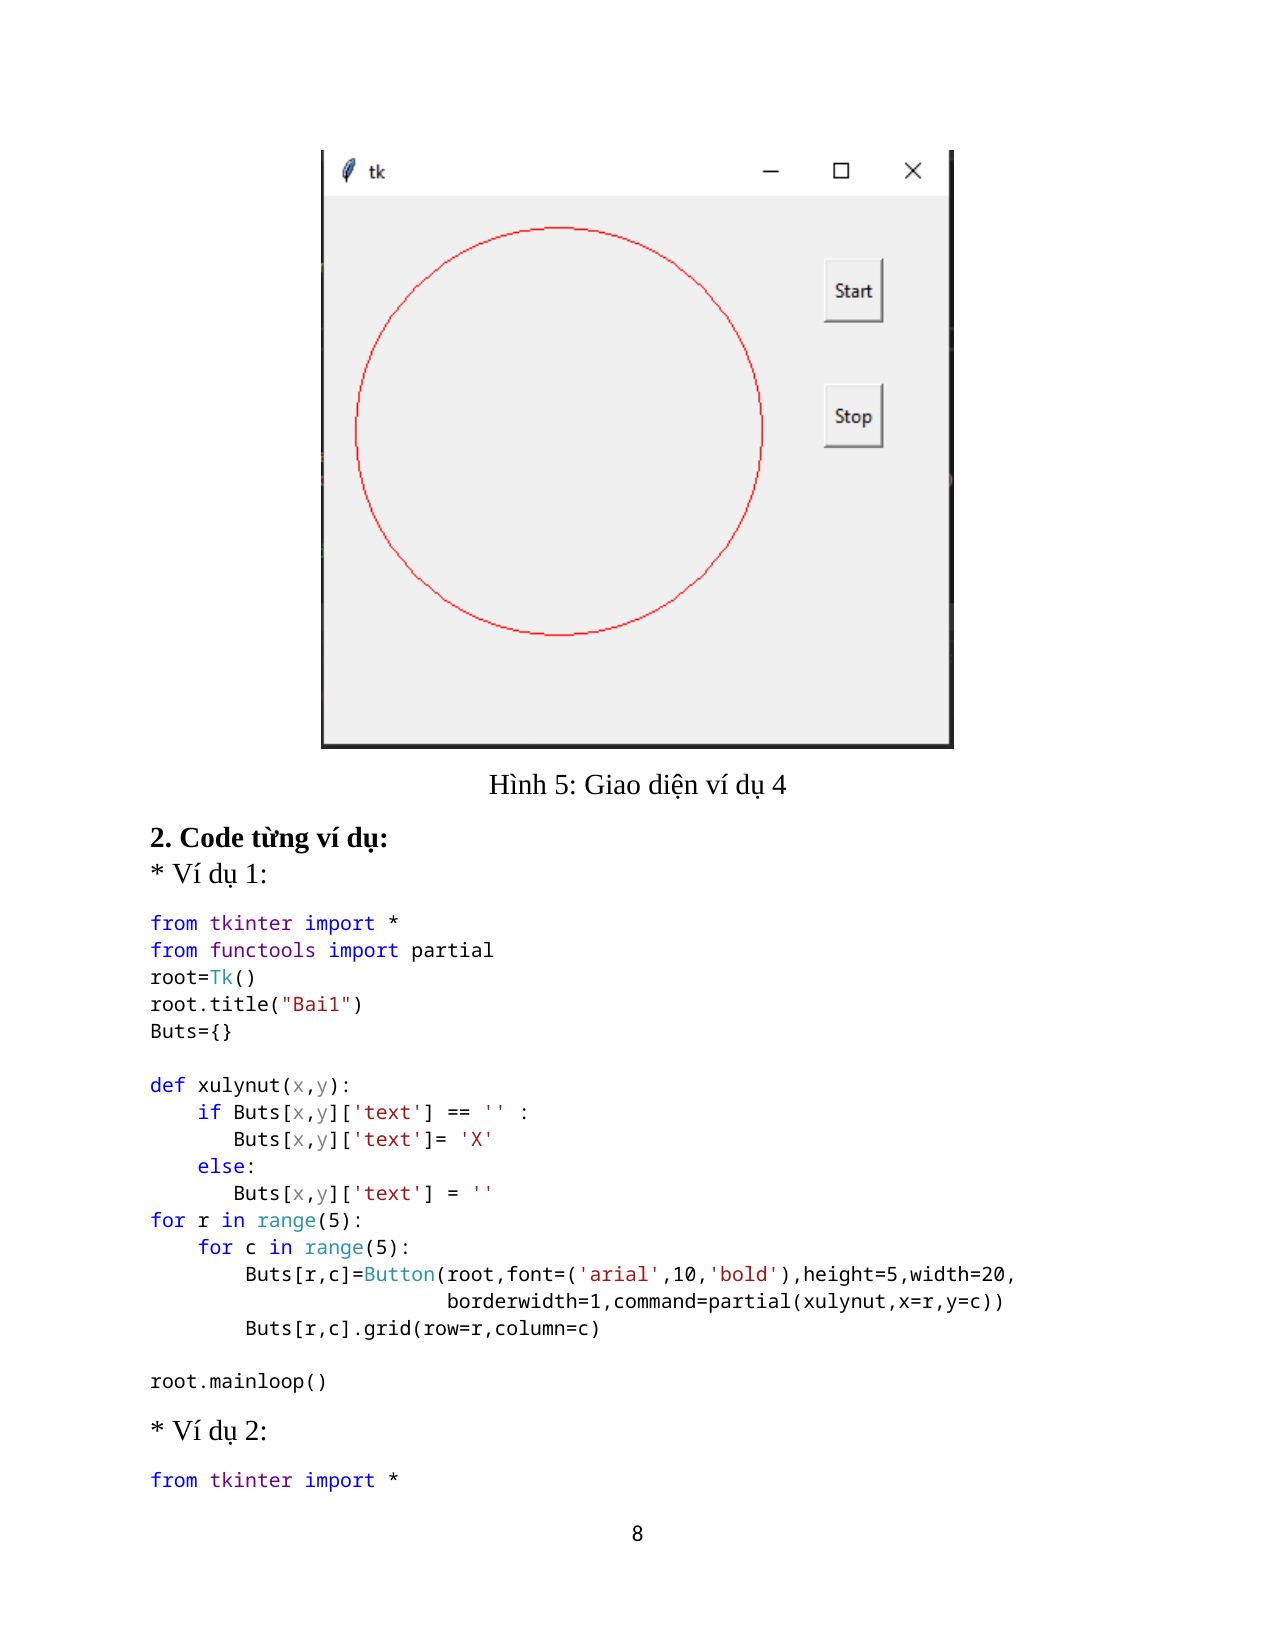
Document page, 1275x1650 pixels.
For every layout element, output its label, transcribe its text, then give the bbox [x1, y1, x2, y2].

text * Ví dụ 2: [150, 1413, 1125, 1447]
text Buts[x,y]['text'] = '' [150, 1179, 1125, 1206]
text root.mainloop() [150, 1368, 1125, 1395]
text Buts[r,c].grid(row=r,column=c) [150, 1314, 1125, 1341]
text from tkinter import * [150, 1466, 1125, 1493]
picture [321, 150, 954, 749]
text Hình 5: Giao diện ví dụ 4 [150, 767, 1125, 801]
text Buts={} [150, 1017, 1125, 1044]
text for r in range(5): [150, 1206, 1125, 1233]
text root.title("Bai1") [150, 990, 1125, 1017]
text from functools import partial [150, 936, 1125, 963]
text Buts[r,c]=Button(root,font=('arial',10,'bold'),height=5,width=20, [150, 1260, 1125, 1287]
text else: [150, 1152, 1125, 1179]
text borderwidth=1,command=partial(xulynut,x=r,y=c)) [150, 1287, 1125, 1314]
text if Buts[x,y]['text'] == '' : [150, 1098, 1125, 1125]
text for c in range(5): [150, 1233, 1125, 1260]
subtitle 2. Code từng ví dụ: [150, 820, 1125, 854]
text from tkinter import * [150, 909, 1125, 936]
text Buts[x,y]['text']= 'X' [150, 1125, 1125, 1152]
text root=Tk() [150, 963, 1125, 990]
text def xulynut(x,y): [150, 1071, 1125, 1098]
text * Ví dụ 1: [150, 856, 1125, 890]
